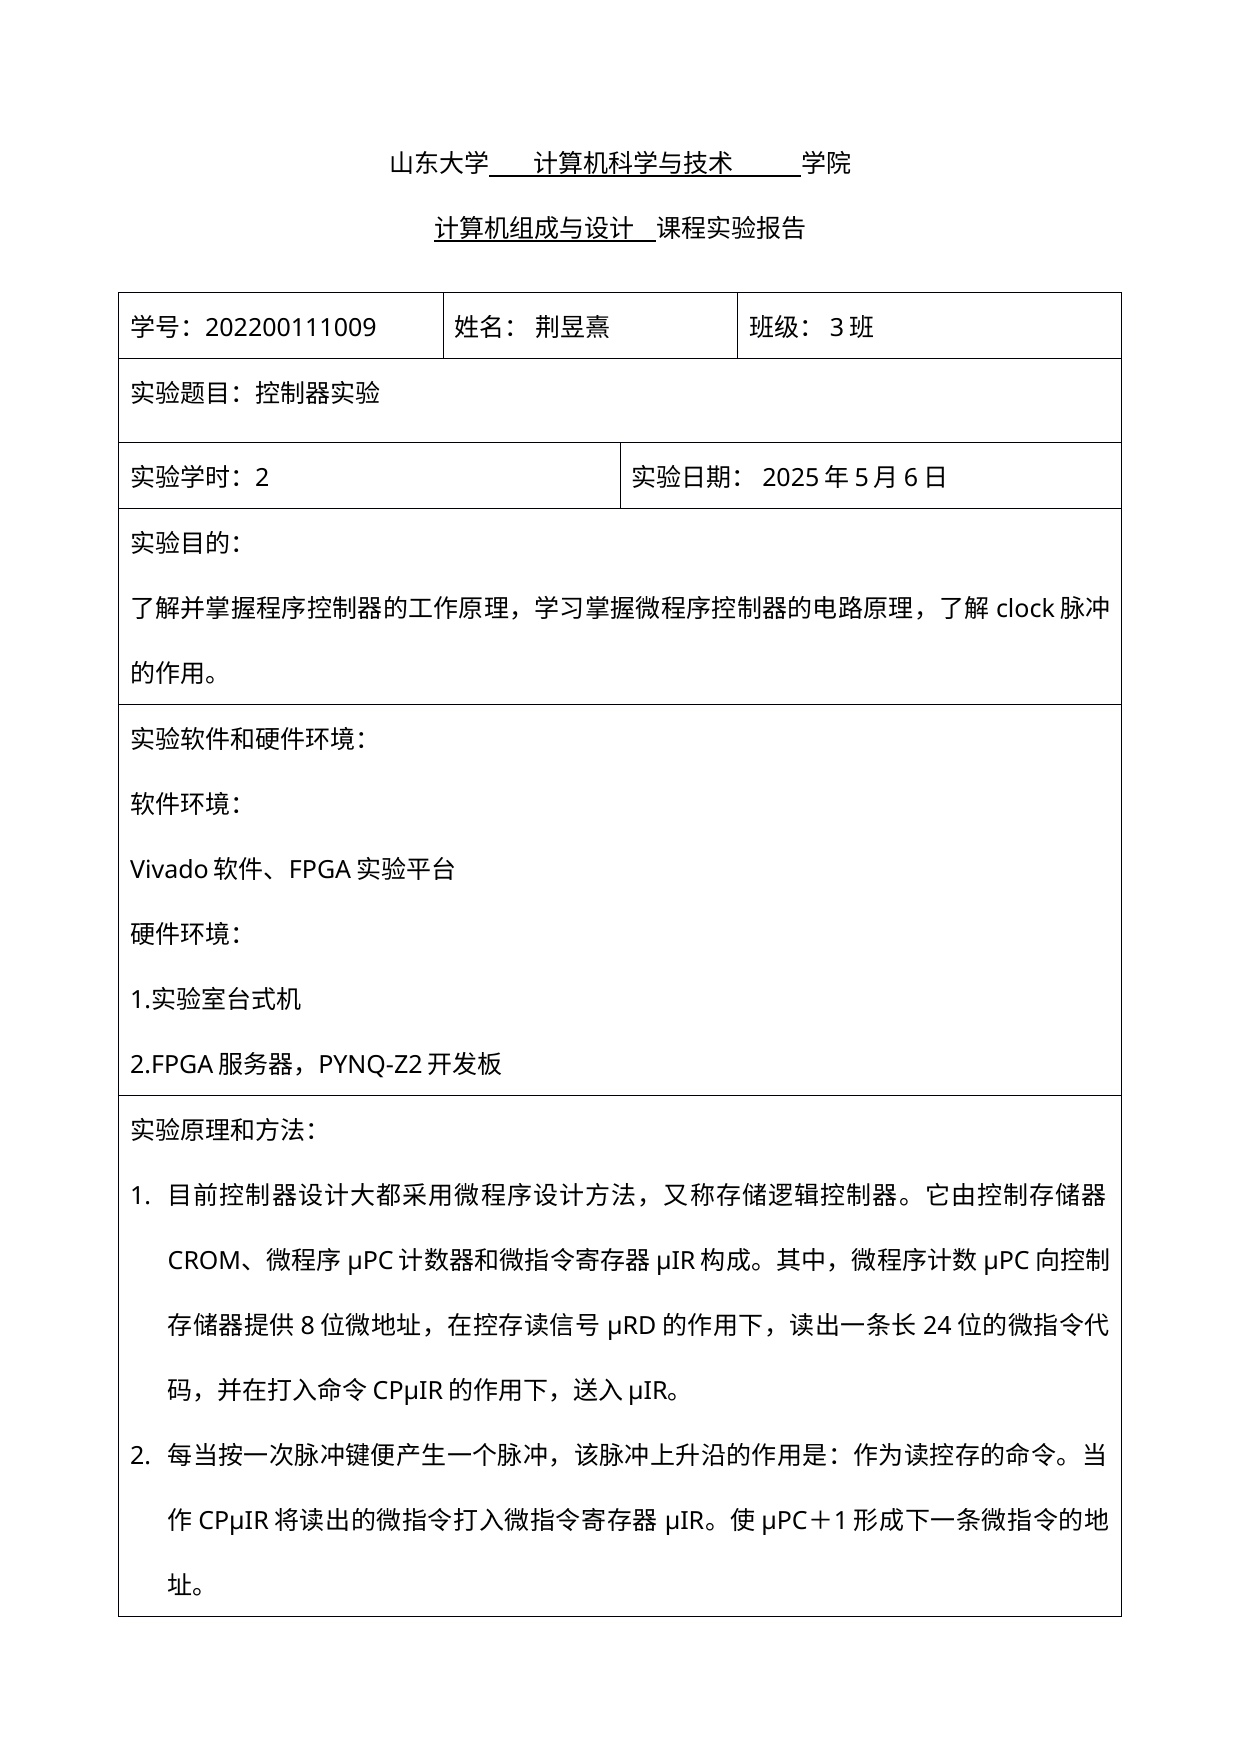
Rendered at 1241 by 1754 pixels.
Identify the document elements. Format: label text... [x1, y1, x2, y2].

table_cell 实验原理和方法： 目前控制器设计大都采用微程序设计方法，又称存储逻辑控制器。它由控制存储器CROM、微程序μPC计数器和微指令寄存器μIR构成。其中，微程序计数μPC向控制存储器提供8位微地址，在控存读信号μRD的作用下，读出一条长24位的微指令代码，并在打入命令CPμIR的作用下，送入μIR。 每当按一次脉冲键便产生一个脉冲，该脉冲上升沿的作用是：作为读控存的命令。当作CPμIR将读出的微指令打入微指令寄存器μIR。使μPC＋1形成下一条微指令的地址。 [119, 1096, 1121, 1616]
text 计算机组成与设计 课程实验报告 [118, 194, 1122, 259]
text 山东大学 计算机科学与技术 学院 [118, 129, 1122, 194]
table_cell 实验目的： 了解并掌握程序控制器的工作原理，学习掌握微程序控制器的电路原理，了解clock脉冲的作用。 [119, 509, 1121, 704]
table_cell 实验软件和硬件环境： 软件环境： Vivado软件、FPGA实验平台 硬件环境： 1.实验室台式机 2.FPGA服务器，PYNQ-Z2开发板 [119, 705, 1121, 1095]
table_header 班级： 3班 [738, 293, 1121, 358]
table_cell 实验日期： 2025年5月6日 [621, 443, 1121, 508]
table_header 姓名： 荆昱熹 [444, 293, 737, 358]
table_header 学号：202200111009 [119, 293, 443, 358]
table_cell 实验学时：2 [119, 443, 620, 508]
table_cell 实验题目：控制器实验 [119, 359, 1121, 442]
